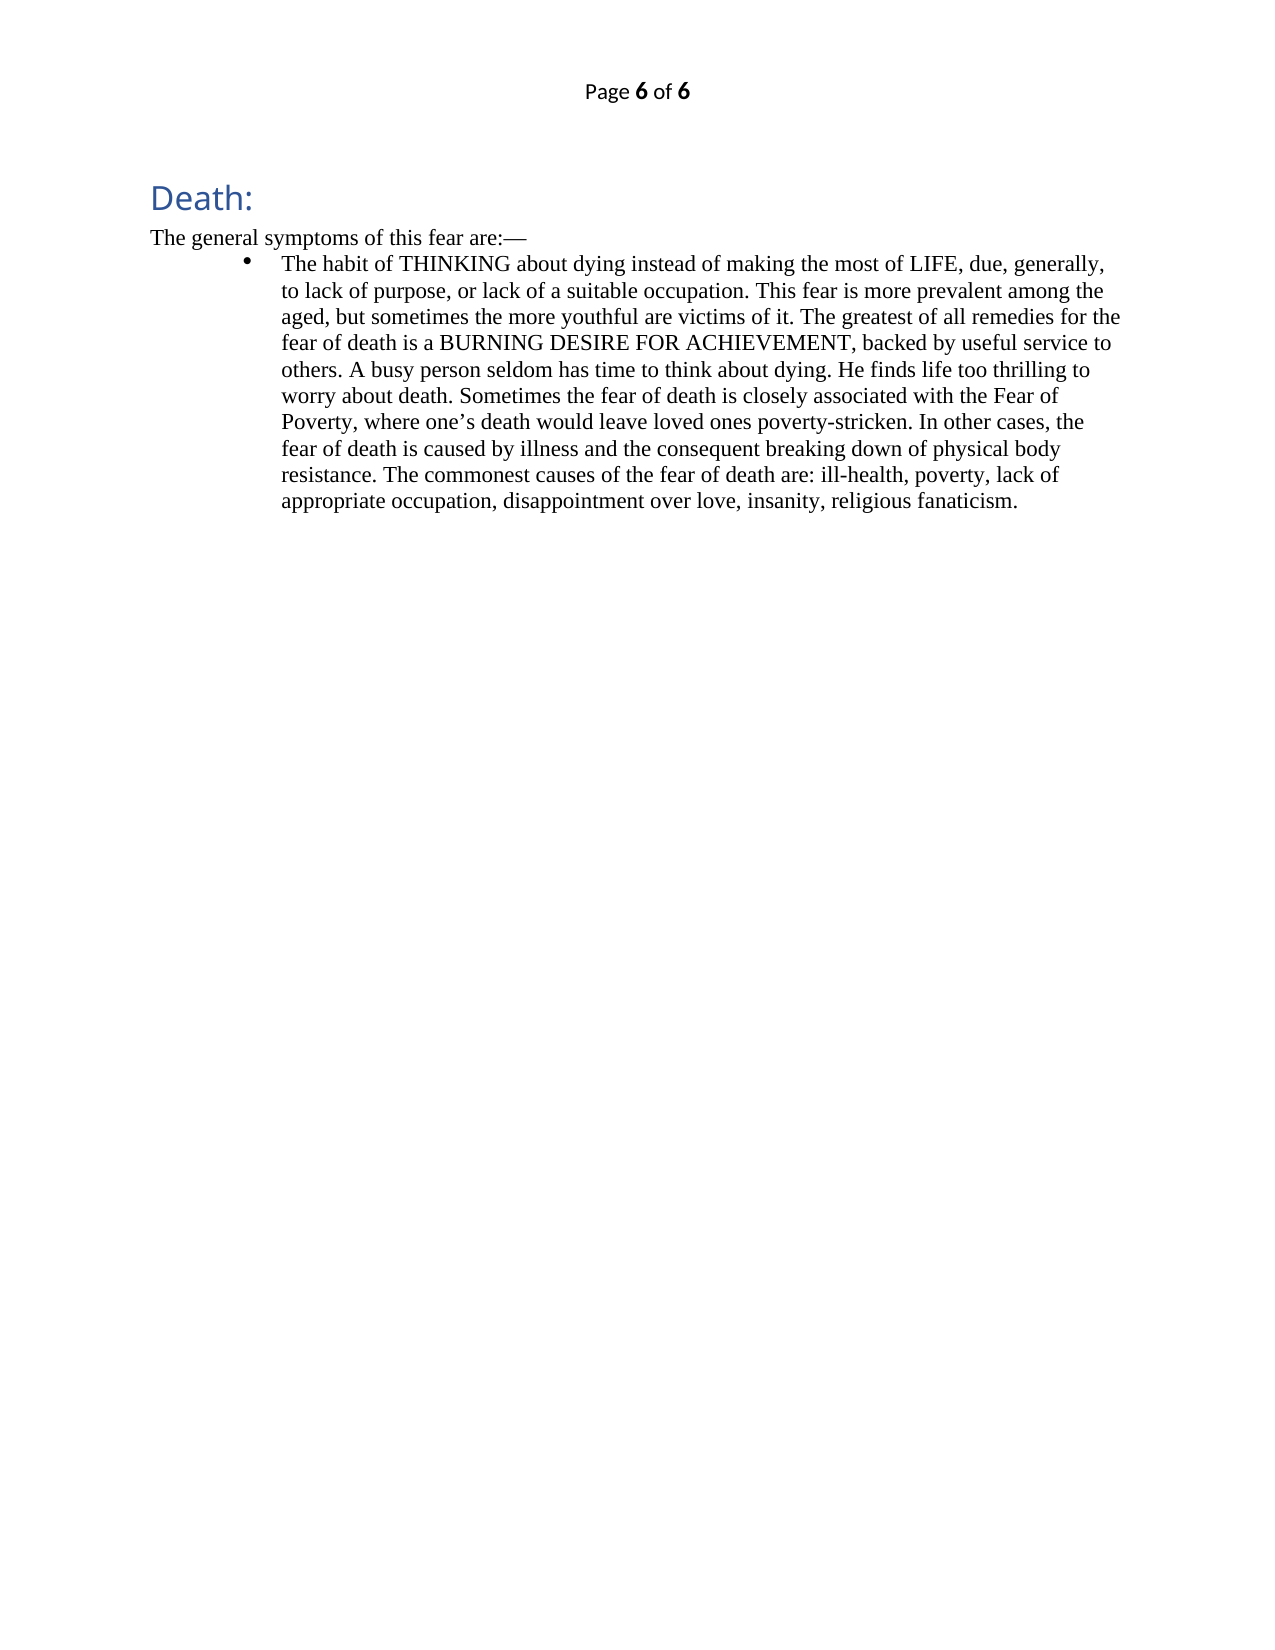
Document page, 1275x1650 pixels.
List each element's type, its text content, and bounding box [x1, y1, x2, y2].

subtitle Death: [150, 175, 1125, 220]
text The general symptoms of this fear are:— [150, 224, 1125, 250]
list The habit of THINKING about dying instead of making the most of LIFE, due, generally, to lack of purpose, or lack of a suitable occupation. This fear is more prevalent among the aged, but sometimes the more youthful are victims of it. The greatest of all remedies for the fear of death is a BURNING DESIRE FOR ACHIEVEMENT, backed by useful service to others. A busy person seldom has time to think about dying. He finds life too thrilling to worry about death. Sometimes the fear of death is closely associated with the Fear of Poverty, where one’s death would leave loved ones poverty-stricken. In other cases, the fear of death is caused by illness and the consequent breaking down of physical body resistance. The commonest causes of the fear of death are: ill-health, poverty, lack of appropriate occupation, disappointment over love, insanity, religious fanaticism. [244, 250, 1125, 514]
